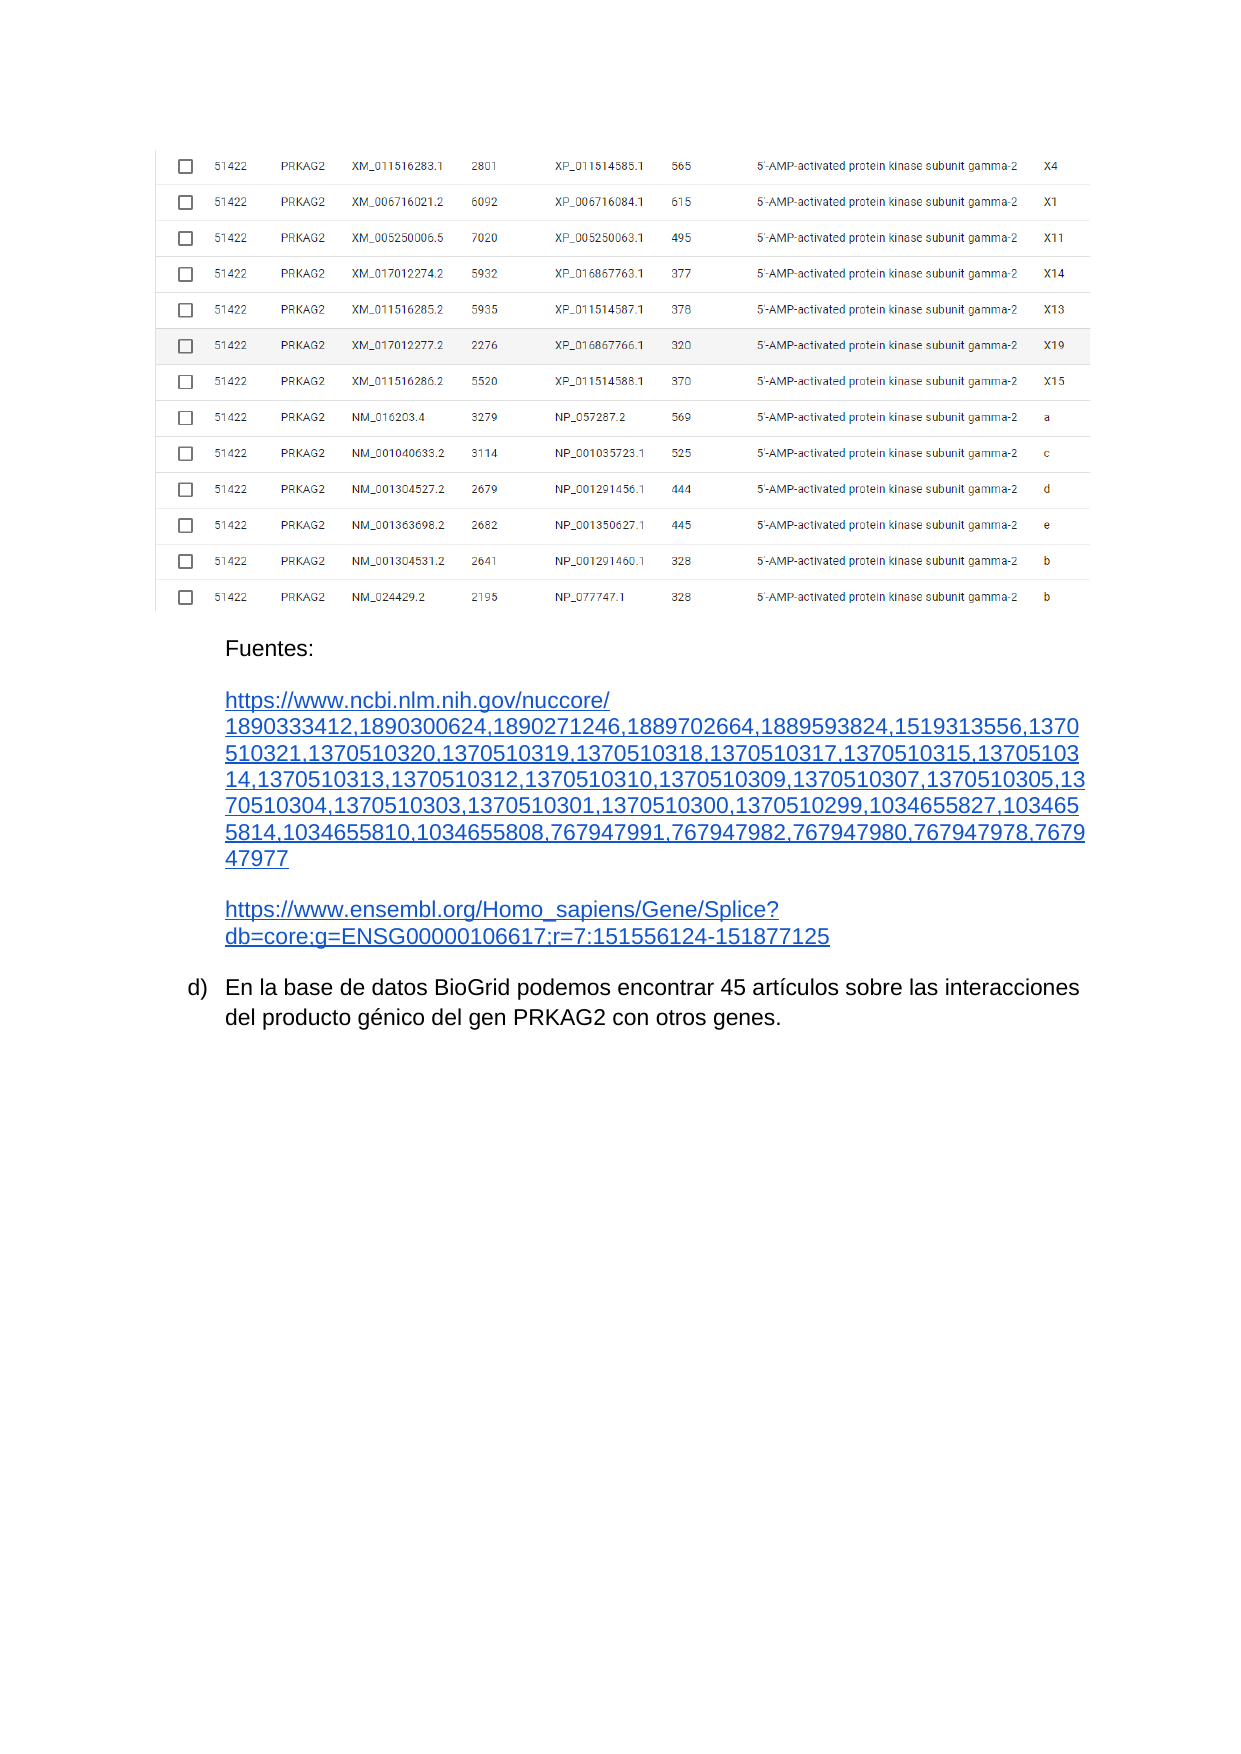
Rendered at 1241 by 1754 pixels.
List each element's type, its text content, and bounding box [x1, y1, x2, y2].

list En la base de datos BioGrid podemos encontrar 45 artículos sobre las interacciones del producto génico del gen PRKAG2 con otros genes. [187, 974, 1090, 1031]
text Fuentes: [150, 635, 1090, 662]
text https://www.ncbi.nlm.nih.gov/nuccore/1890333412,1890300624,1890271246,1889702664,1889593824,1519313556,1370510321,1370510320,1370510319,1370510318,1370510317,1370510315,1370510314,1370510313,1370510312,1370510310,1370510309,1370510307,1370510305,1370510304,1370510303,1370510301,1370510300,1370510299,1034655827,1034655814,1034655810,1034655808,767947991,767947982,767947980,767947978,767947977 [225, 687, 1090, 871]
picture [150, 150, 1091, 611]
text https://www.ensembl.org/Homo_sapiens/Gene/Splice?db=core;g=ENSG00000106617;r=7:151556124-151877125 [225, 896, 1090, 949]
